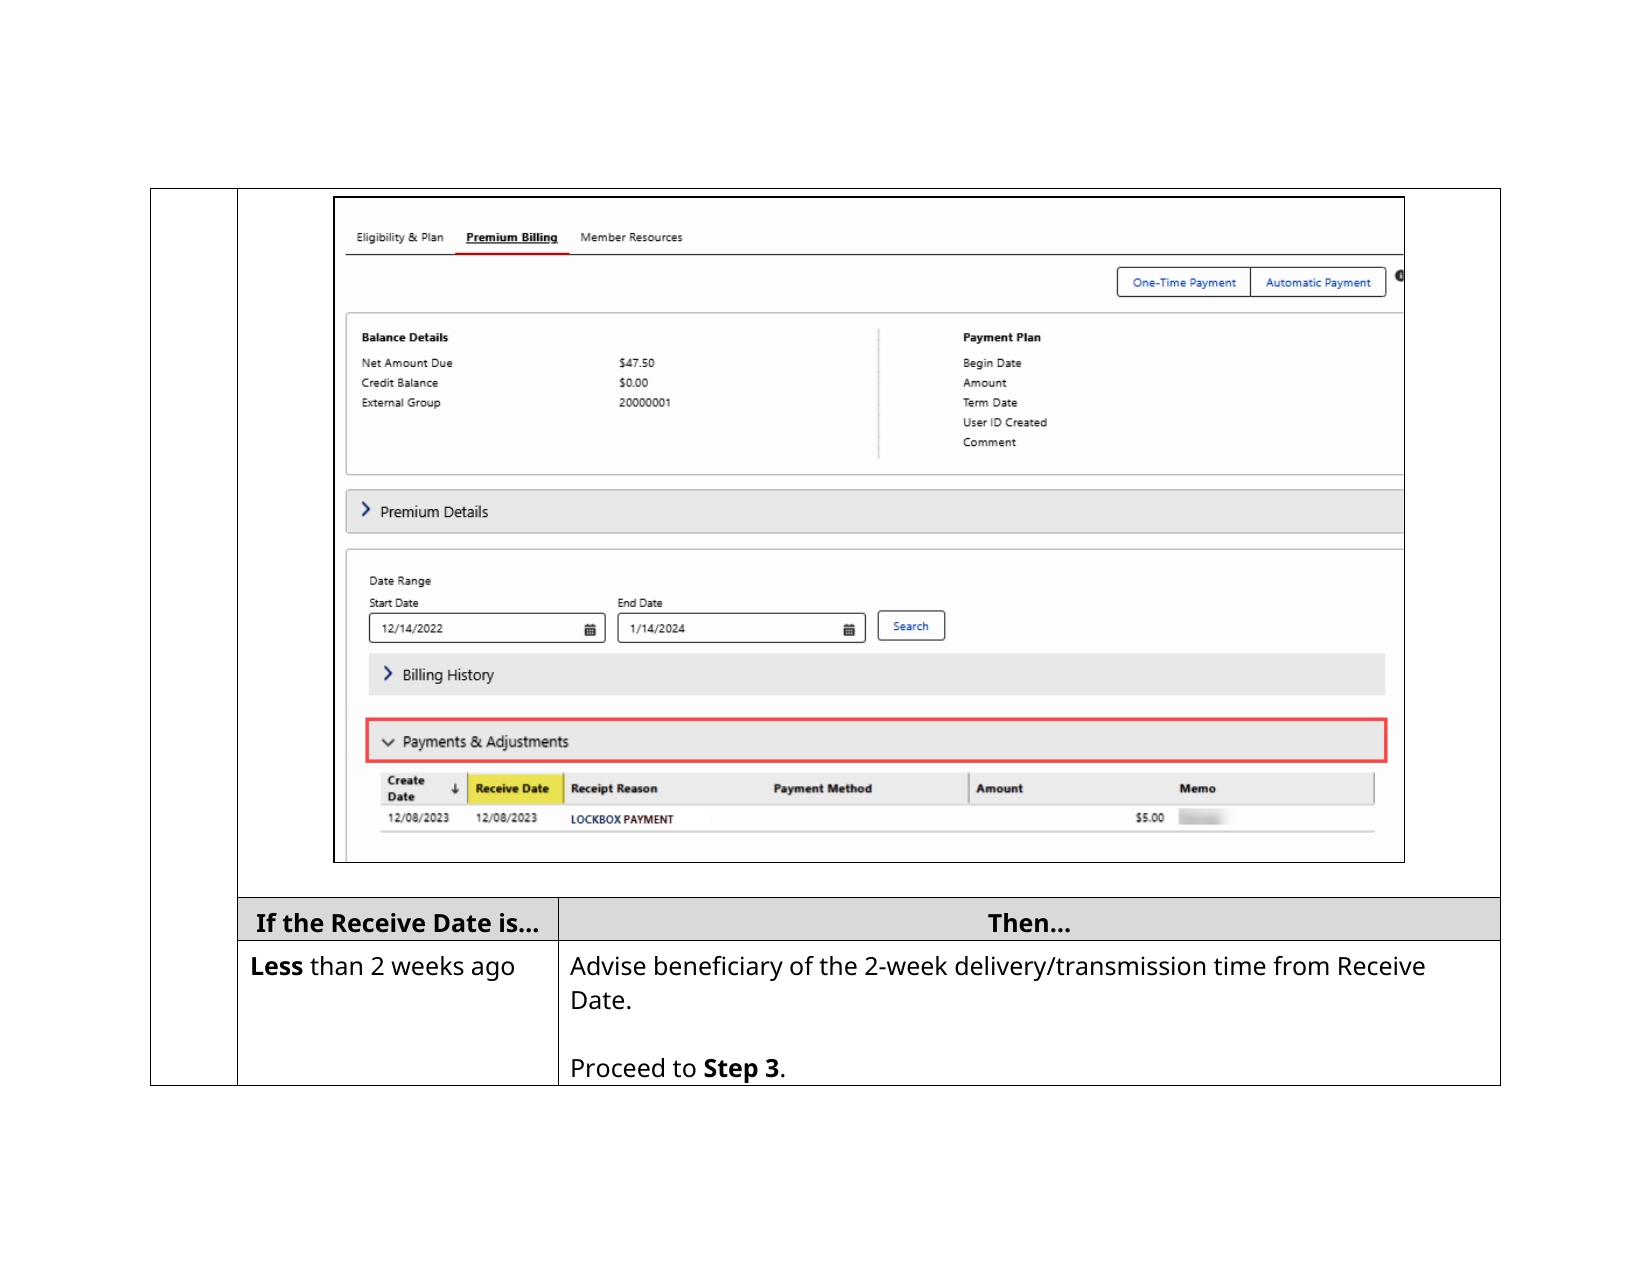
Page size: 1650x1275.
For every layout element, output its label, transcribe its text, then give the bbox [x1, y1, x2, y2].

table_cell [238, 941, 558, 1085]
table_cell 1 [151, 189, 237, 1085]
table_cell If the Receive Date is… [238, 898, 558, 940]
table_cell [559, 941, 1500, 1085]
picture [335, 198, 1404, 862]
table_cell Verify the Receive Date of the payment under the Payments & Adjustments section within the Premium Billing tab on the Member Snapshot Landing Page.. Example: [238, 189, 1500, 897]
table_cell Then… [559, 898, 1500, 940]
